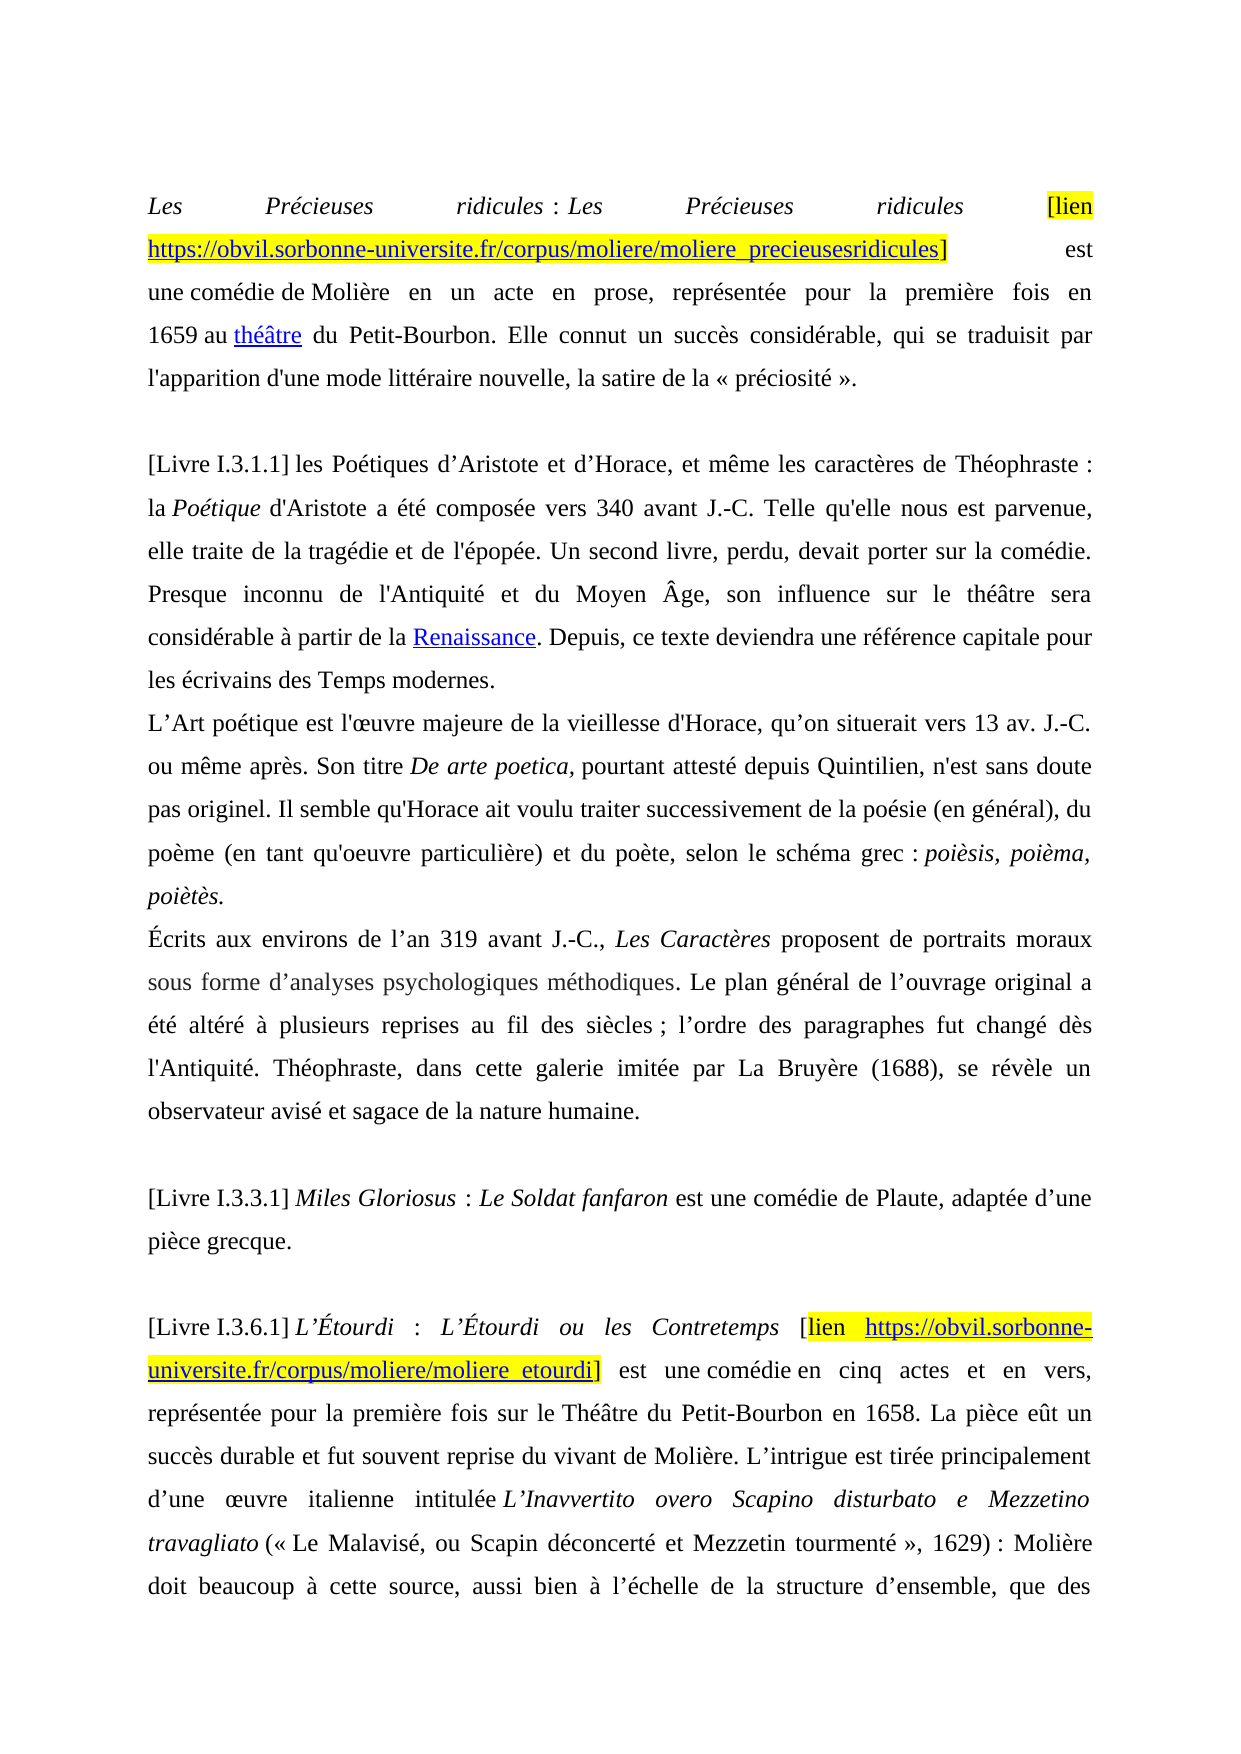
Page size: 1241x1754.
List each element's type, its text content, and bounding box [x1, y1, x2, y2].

text [Livre I.3.1.1] les Poétiques d’Aristote et d’Horace, et même les caractères de Théophraste : la Poétique d'Aristote a été composée vers 340 avant J.-C. Telle qu'elle nous est parvenue, elle traite de la tragédie et de l'épopée. Un second livre, perdu, devait porter sur la comédie. Presque inconnu de l'Antiquité et du Moyen Âge, son influence sur le théâtre sera considérable à partir de la Renaissance. Depuis, ce texte deviendra une référence capitale pour les écrivains des Temps modernes. [148, 449, 1093, 694]
text Les Précieuses ridicules : Les Précieuses ridicules [lien https://obvil.sorbonne-universite.fr/corpus/moliere/moliere_precieusesridicules] est une comédie de Molière en un acte en prose, représentée pour la première fois en 1659 au théâtre du Petit-Bourbon. Elle connut un succès considérable, qui se traduisit par l'apparition d'une mode littéraire nouvelle, la satire de la « préciosité ». [148, 191, 1093, 392]
text [Livre I.3.3.1] Miles Gloriosus : Le Soldat fanfaron est une comédie de Plaute, adaptée d’une pièce grecque. [148, 1183, 1093, 1254]
text L’Art poétique est l'œuvre majeure de la vieillesse d'Horace, qu’on situerait vers 13 av. J.-C. ou même après. Son titre De arte poetica, pourtant attesté depuis Quintilien, n'est sans doute pas originel. Il semble qu'Horace ait voulu traiter successivement de la poésie (en général), du poème (en tant qu'oeuvre particulière) et du poète, selon le schéma grec : poièsis, poièma, poiètès. [148, 708, 1093, 909]
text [148, 1312, 1093, 1599]
text Écrits aux environs de l’an 319 avant J.-C., Les Caractères proposent de portraits moraux sous forme d’analyses psychologiques méthodiques. Le plan général de l’ouvrage original a été altéré à plusieurs reprises au fil des siècles ; l’ordre des paragraphes fut changé dès l'Antiquité. Théophraste, dans cette galerie imitée par La Bruyère (1688), se révèle un observateur avisé et sagace de la nature humaine. [148, 924, 1093, 1125]
